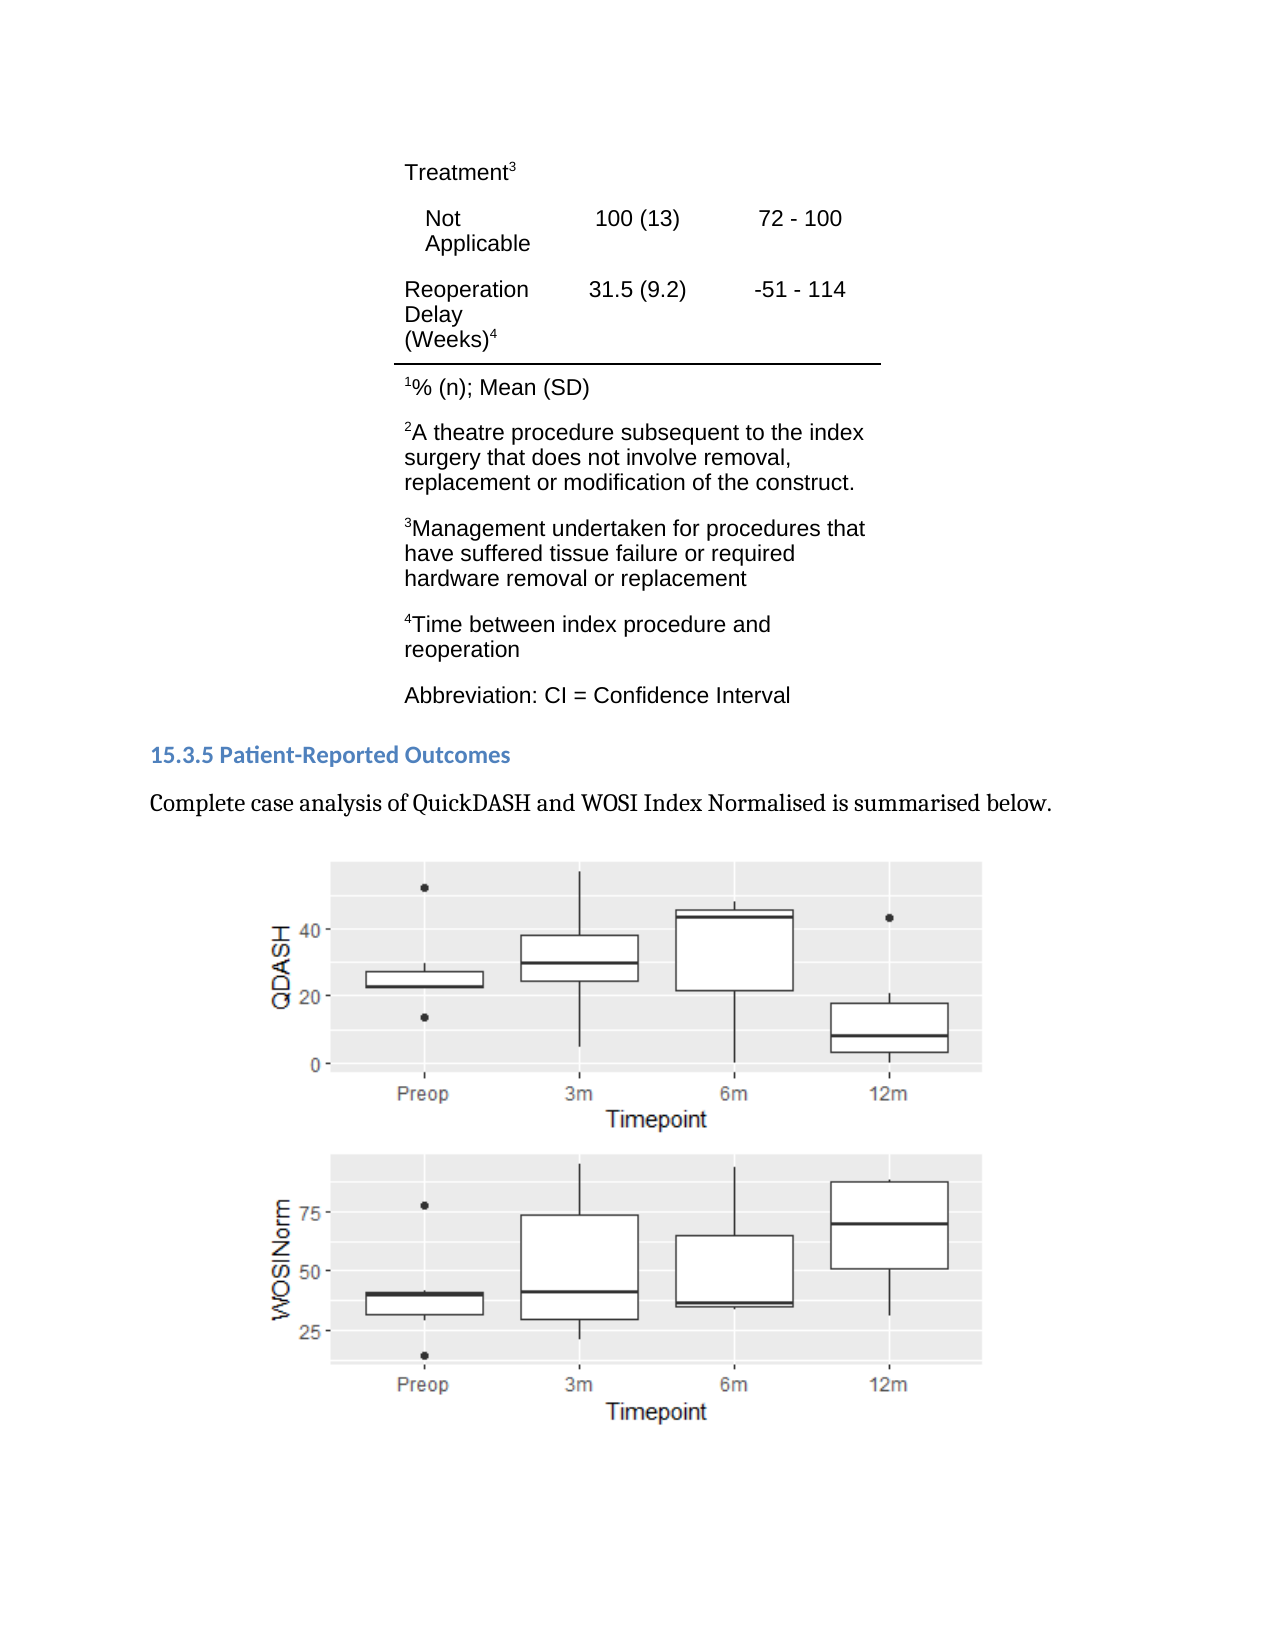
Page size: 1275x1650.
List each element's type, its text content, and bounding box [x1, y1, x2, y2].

picture [247, 840, 1006, 1447]
subtitle 15.3.5 Patient-Reported Outcomes [150, 739, 1125, 770]
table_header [139, 836, 1114, 1450]
text Complete case analysis of QuickDASH and WOSI Index Normalised is summarised below. [150, 789, 1125, 818]
